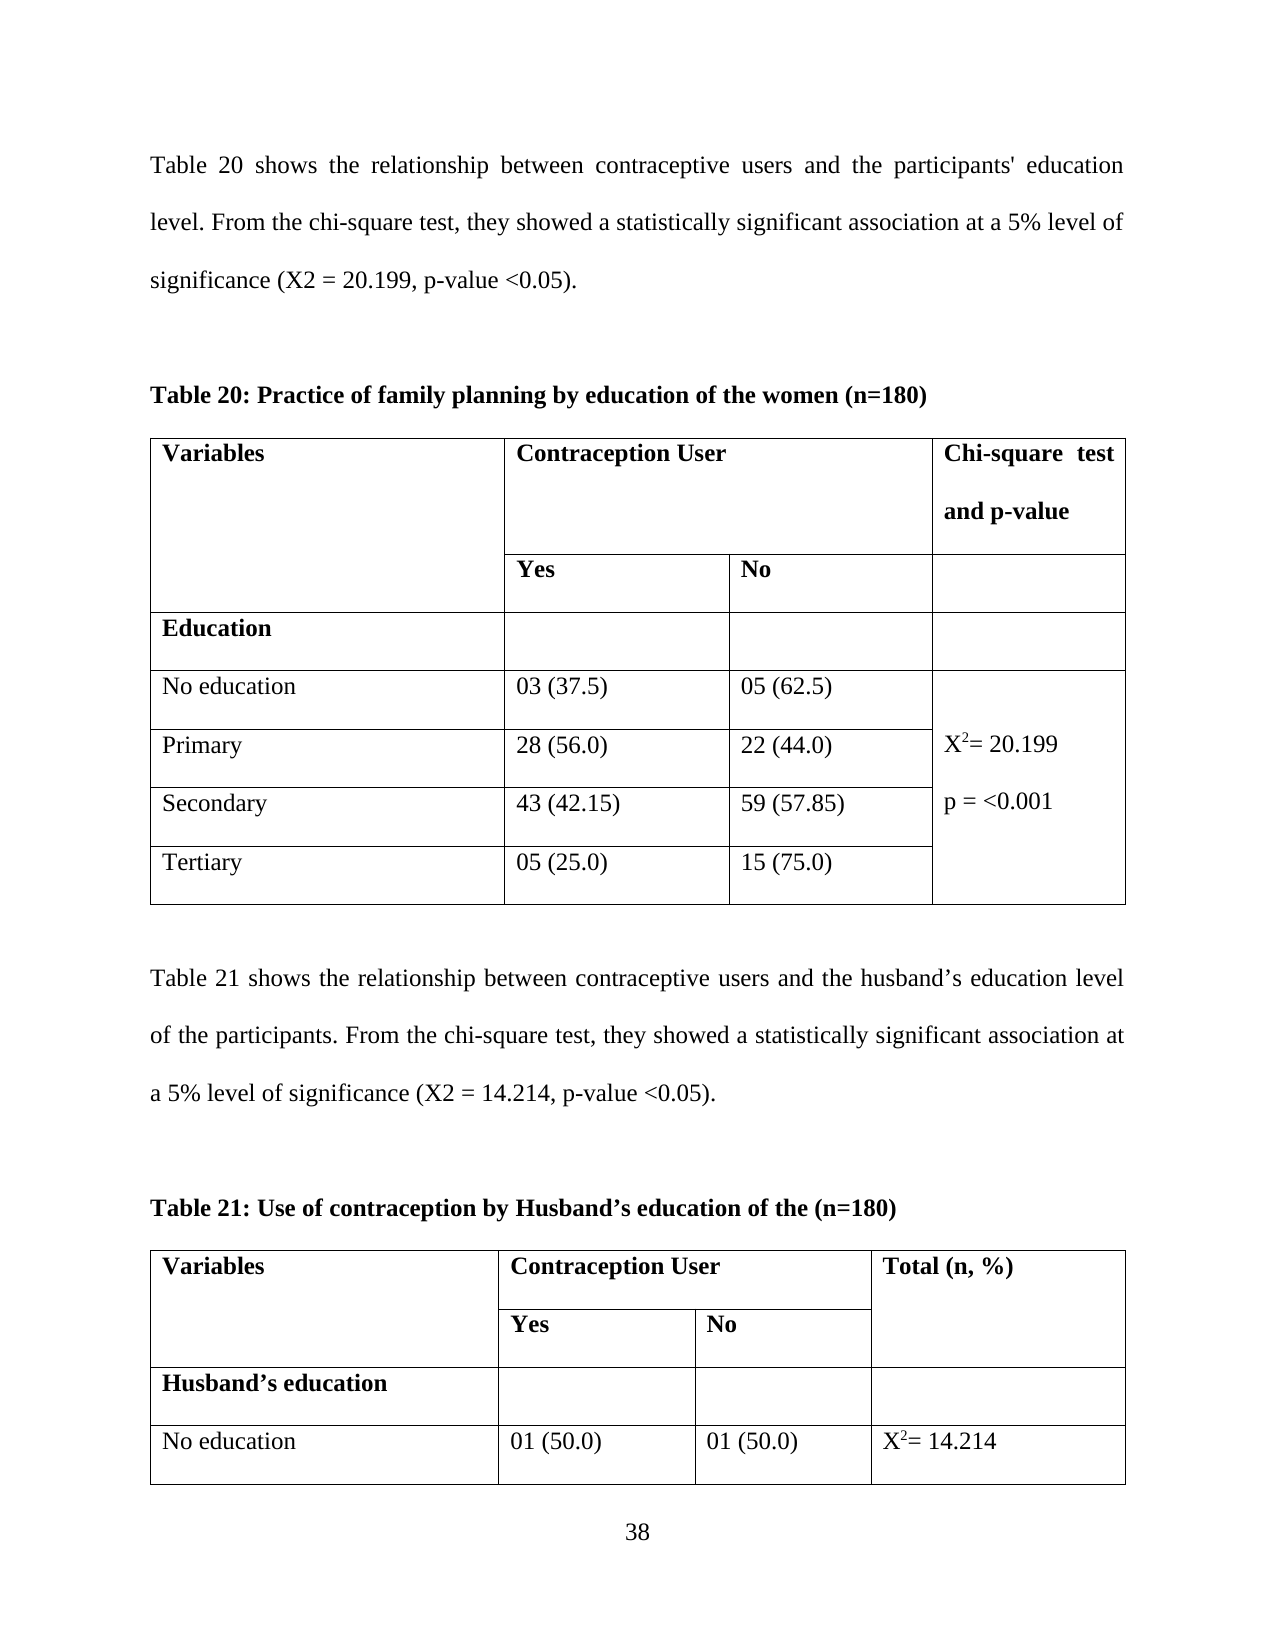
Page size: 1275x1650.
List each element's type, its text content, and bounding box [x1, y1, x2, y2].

table_header Variables [151, 1251, 498, 1367]
table_cell 15 (75.0) [730, 847, 932, 904]
table_cell 01 (50.0) [499, 1426, 695, 1484]
table_header Chi-square test and p-value [933, 439, 1125, 553]
table_cell Education [151, 613, 504, 670]
text Table 20: Practice of family planning by education of the women (n=180) [150, 380, 1125, 409]
table_cell Yes [505, 555, 729, 612]
table_cell No [730, 555, 932, 612]
table_cell 43 (42.15) [505, 788, 729, 846]
table_cell No [696, 1310, 871, 1367]
table_header Variables [151, 439, 504, 612]
table_cell X2= 20.199 p = <0.001 [933, 671, 1125, 904]
table_cell [933, 613, 1125, 670]
table_cell 59 (57.85) [730, 788, 932, 846]
table_cell [696, 1368, 871, 1425]
table_header Contraception User [499, 1251, 871, 1308]
table_cell Primary [151, 730, 504, 787]
table_cell [730, 613, 932, 670]
table_header Total (n, %) [872, 1251, 1125, 1367]
table_header Contraception User [505, 439, 932, 553]
text Table 21: Use of contraception by Husband’s education of the (n=180) [150, 1193, 1125, 1221]
table_cell [872, 1368, 1125, 1425]
table_cell [505, 613, 729, 670]
text Table 20 shows the relationship between contraceptive users and the participants' education level. From the chi-square test, they showed a statistically significant association at a 5% level of significance (X2 = 20.199, p-value <0.05). [150, 150, 1125, 294]
table_cell Tertiary [151, 847, 504, 904]
table_cell 05 (25.0) [505, 847, 729, 904]
table_cell Yes [499, 1310, 695, 1367]
table_cell 03 (37.5) [505, 671, 729, 729]
table_cell [499, 1368, 695, 1425]
text Table 21 shows the relationship between contraceptive users and the husband’s education level of the participants. From the chi-square test, they showed a statistically significant association at a 5% level of significance (X2 = 14.214, p-value <0.05). [150, 963, 1125, 1106]
table_cell 22 (44.0) [730, 730, 932, 787]
table_cell 01 (50.0) [696, 1426, 871, 1484]
table_cell No education [151, 1426, 498, 1484]
table_cell 05 (62.5) [730, 671, 932, 729]
table_cell Secondary [151, 788, 504, 846]
table_cell No education [151, 671, 504, 729]
table_cell [933, 555, 1125, 612]
table_cell 28 (56.0) [505, 730, 729, 787]
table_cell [872, 1426, 1125, 1484]
table_cell Husband’s education [151, 1368, 498, 1425]
